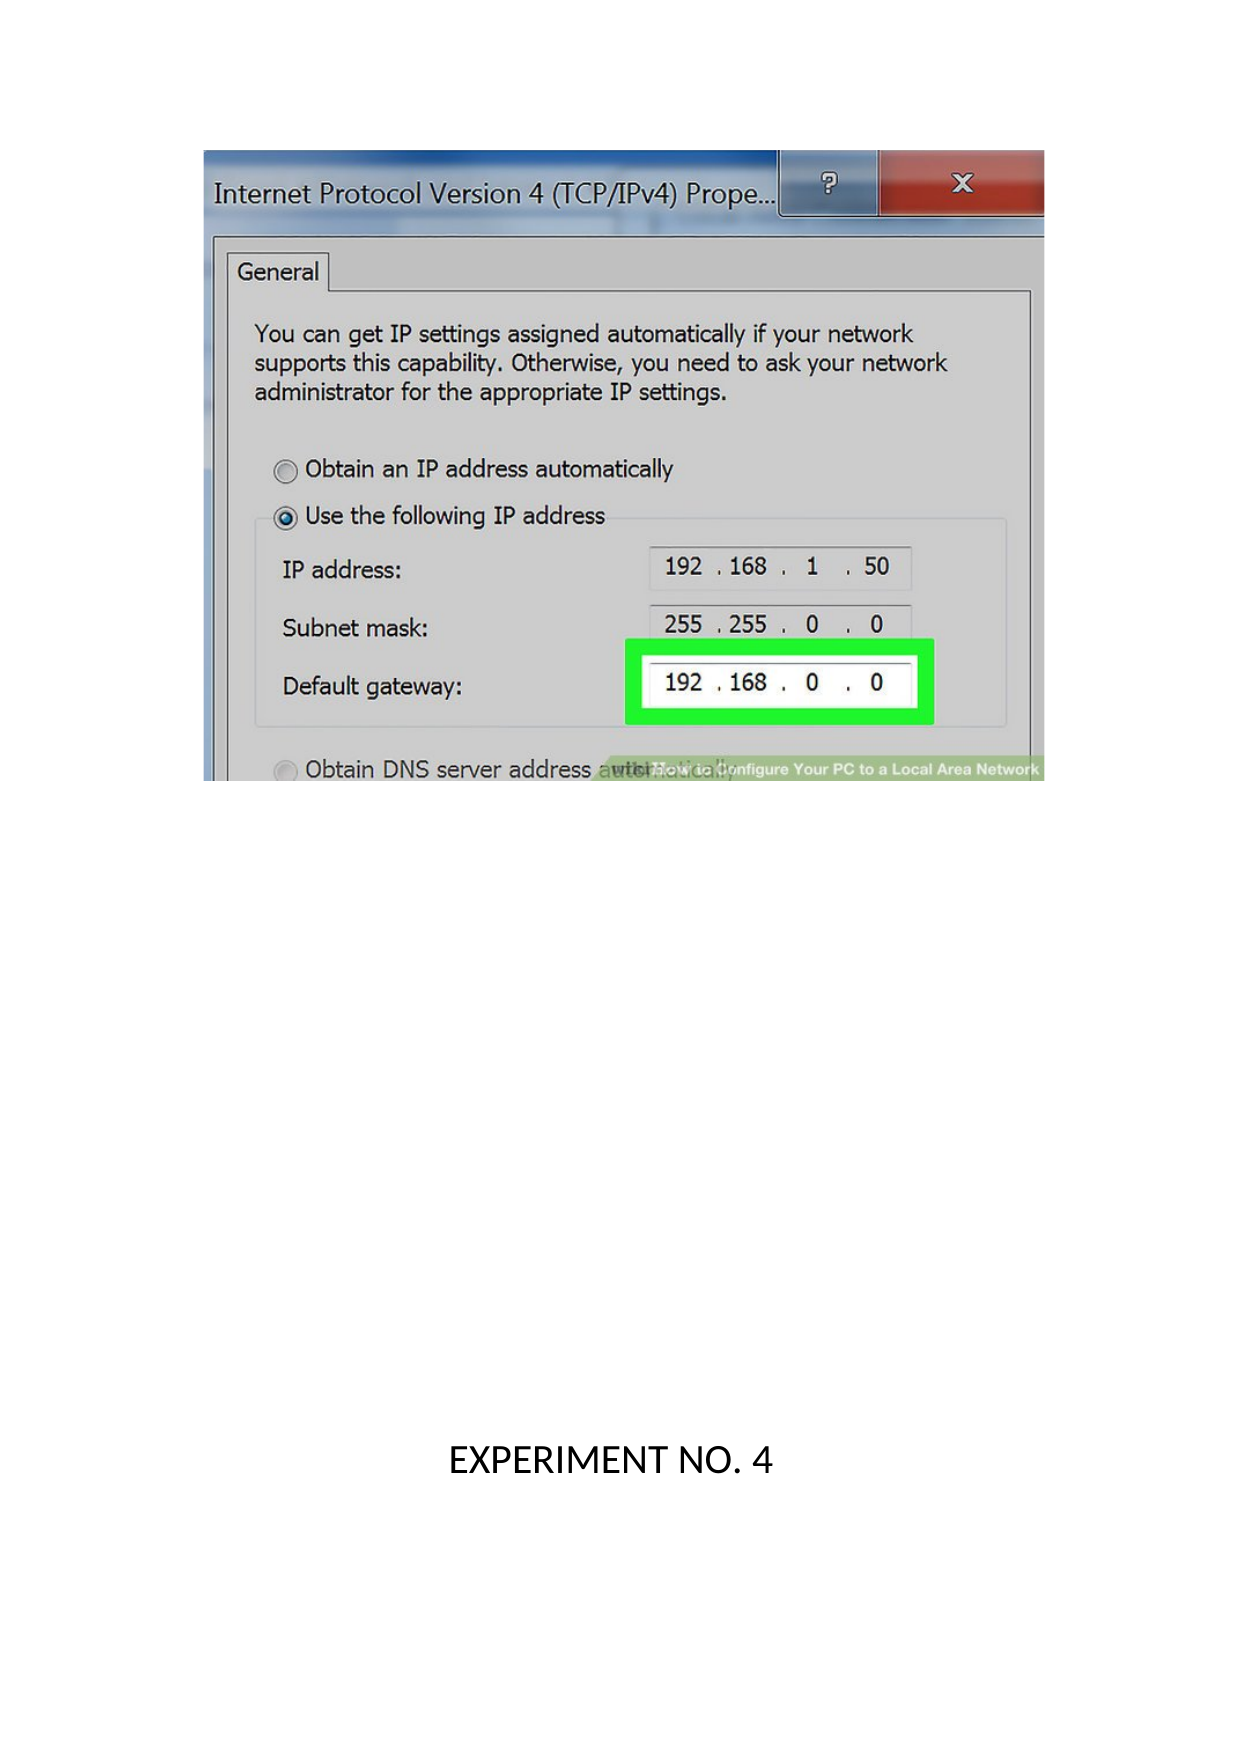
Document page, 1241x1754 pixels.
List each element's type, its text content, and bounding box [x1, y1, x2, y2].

text EXPERIMENT NO. 4 [150, 1433, 1090, 1484]
picture [203, 150, 1045, 781]
